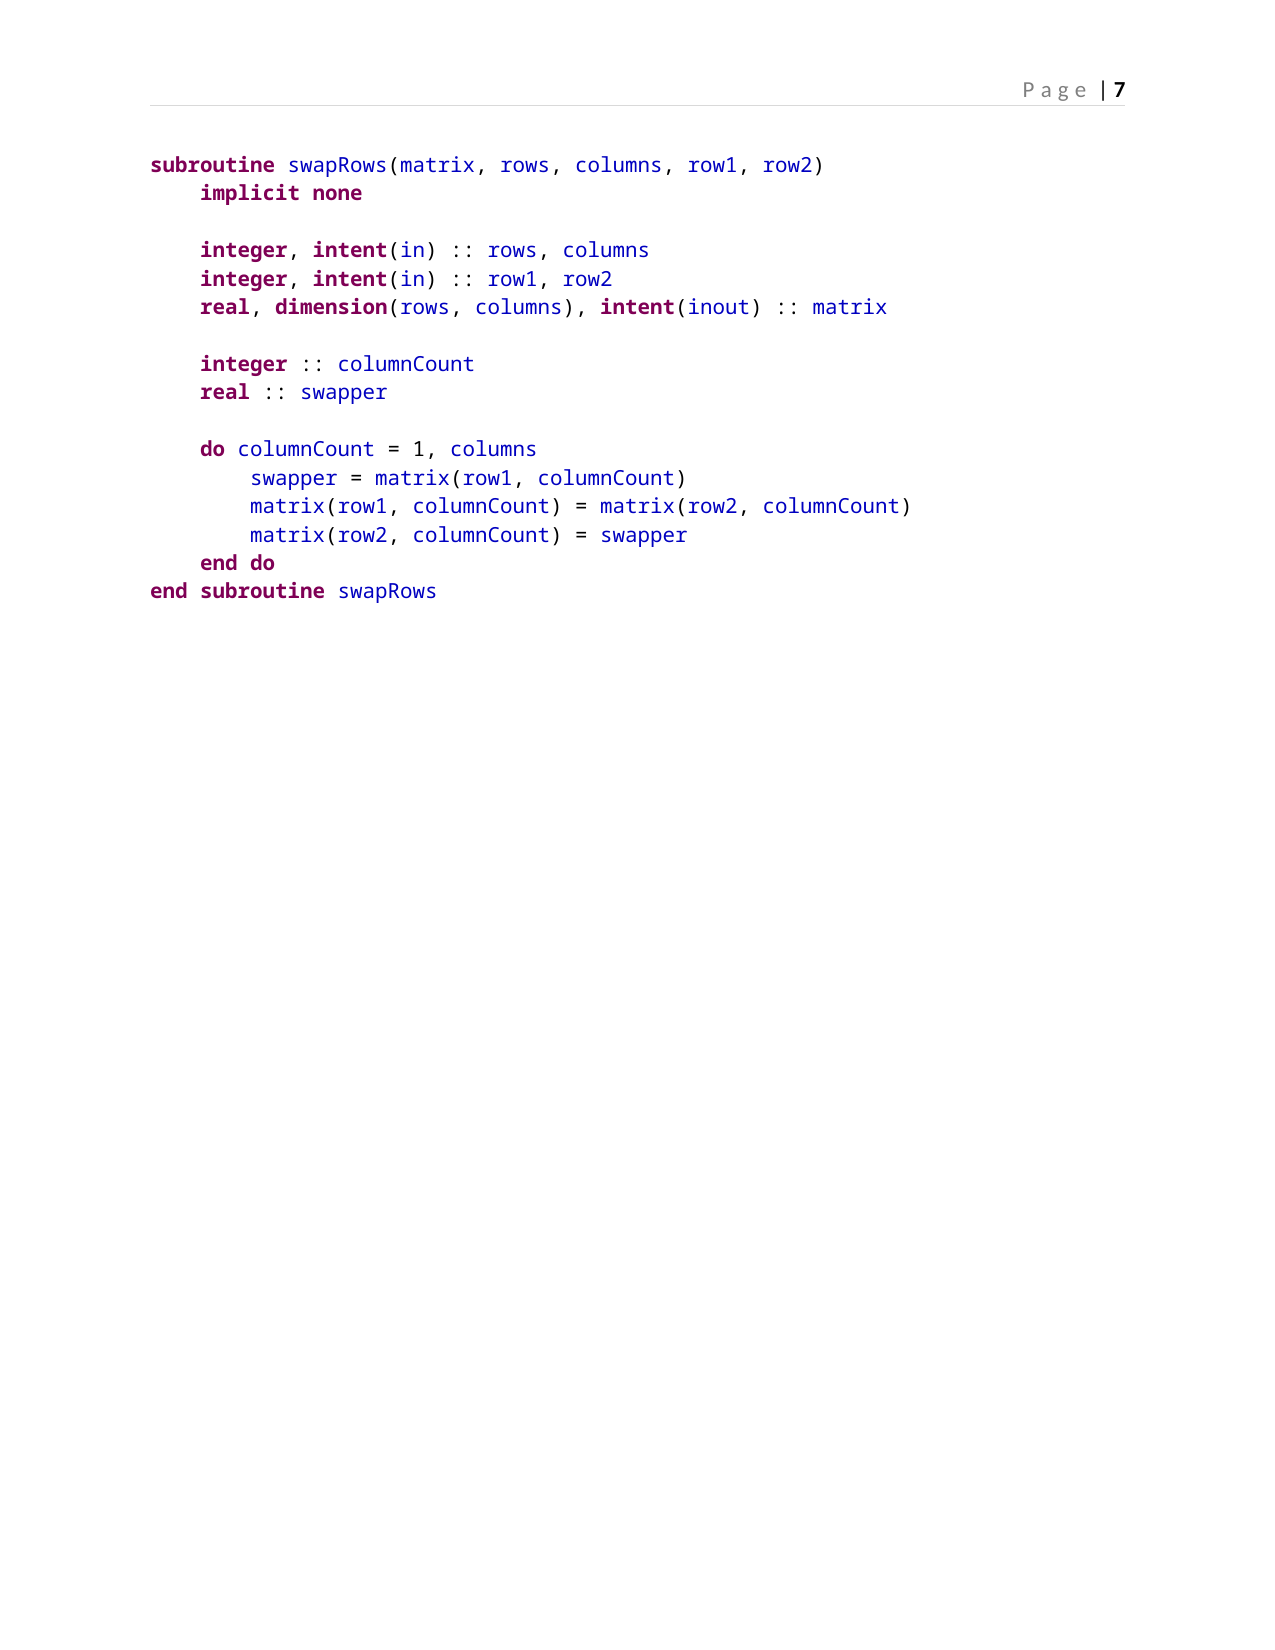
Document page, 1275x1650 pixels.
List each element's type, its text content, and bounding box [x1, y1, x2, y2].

text integer, intent(in) :: rows, columns [150, 235, 1125, 264]
text end subroutine swapRows [150, 577, 1125, 605]
text real :: swapper [150, 377, 1125, 406]
text matrix(row2, columnCount) = swapper [150, 520, 1125, 548]
text implicit none [150, 178, 1125, 207]
text end do [150, 548, 1125, 577]
text swapper = matrix(row1, columnCount) [150, 463, 1125, 491]
text integer :: columnCount [150, 349, 1125, 377]
text real, dimension(rows, columns), intent(inout) :: matrix [150, 292, 1125, 321]
text do columnCount = 1, columns [150, 434, 1125, 463]
text integer, intent(in) :: row1, row2 [150, 264, 1125, 292]
text matrix(row1, columnCount) = matrix(row2, columnCount) [150, 491, 1125, 520]
text subroutine swapRows(matrix, rows, columns, row1, row2) [150, 150, 1125, 178]
